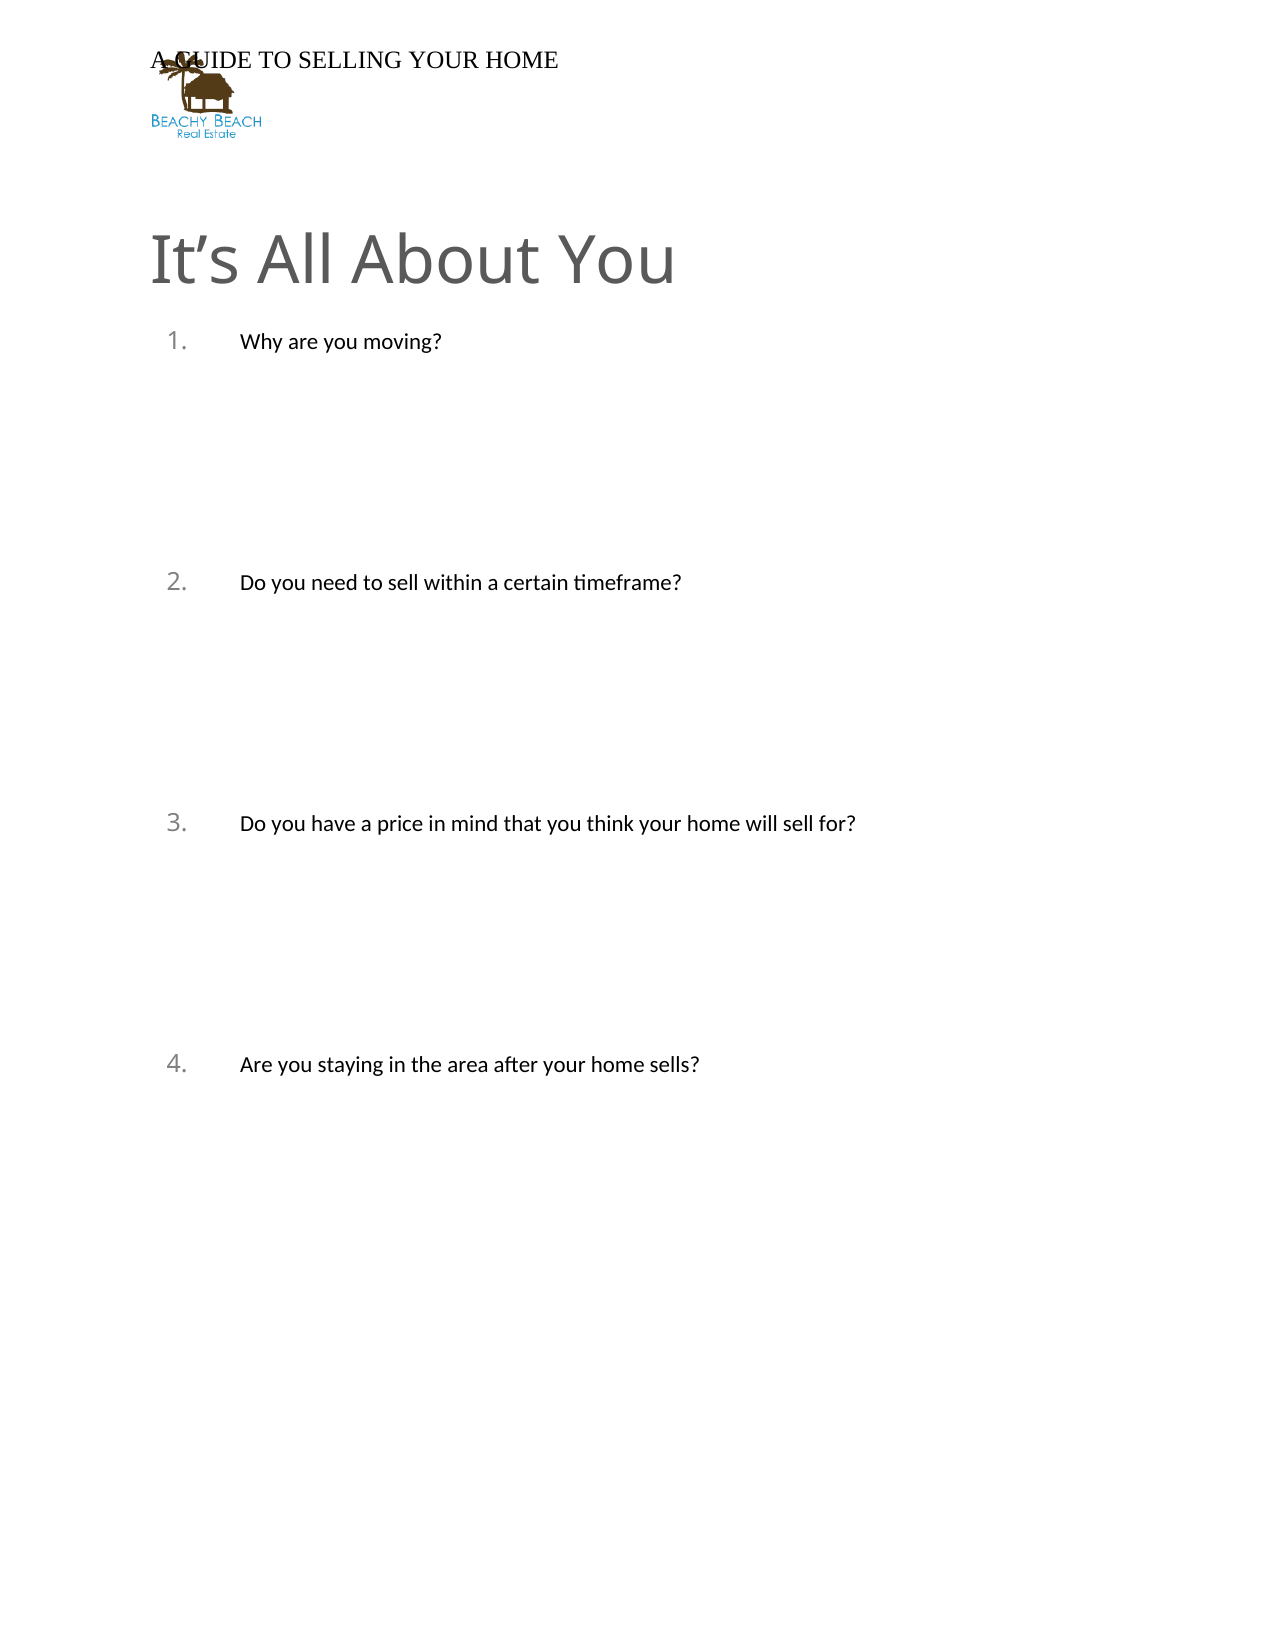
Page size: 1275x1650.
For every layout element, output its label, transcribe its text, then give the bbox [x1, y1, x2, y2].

text Do you need to sell within a certain timeframe? [187, 564, 1087, 598]
subtitle It’s All About You [150, 212, 1087, 303]
text Are you staying in the area after your home sells? [187, 1046, 1087, 1080]
text Why are you moving? [187, 323, 1087, 357]
text Do you have a price in mind that you think your home will sell for? [187, 805, 1087, 839]
picture [150, 48, 263, 139]
